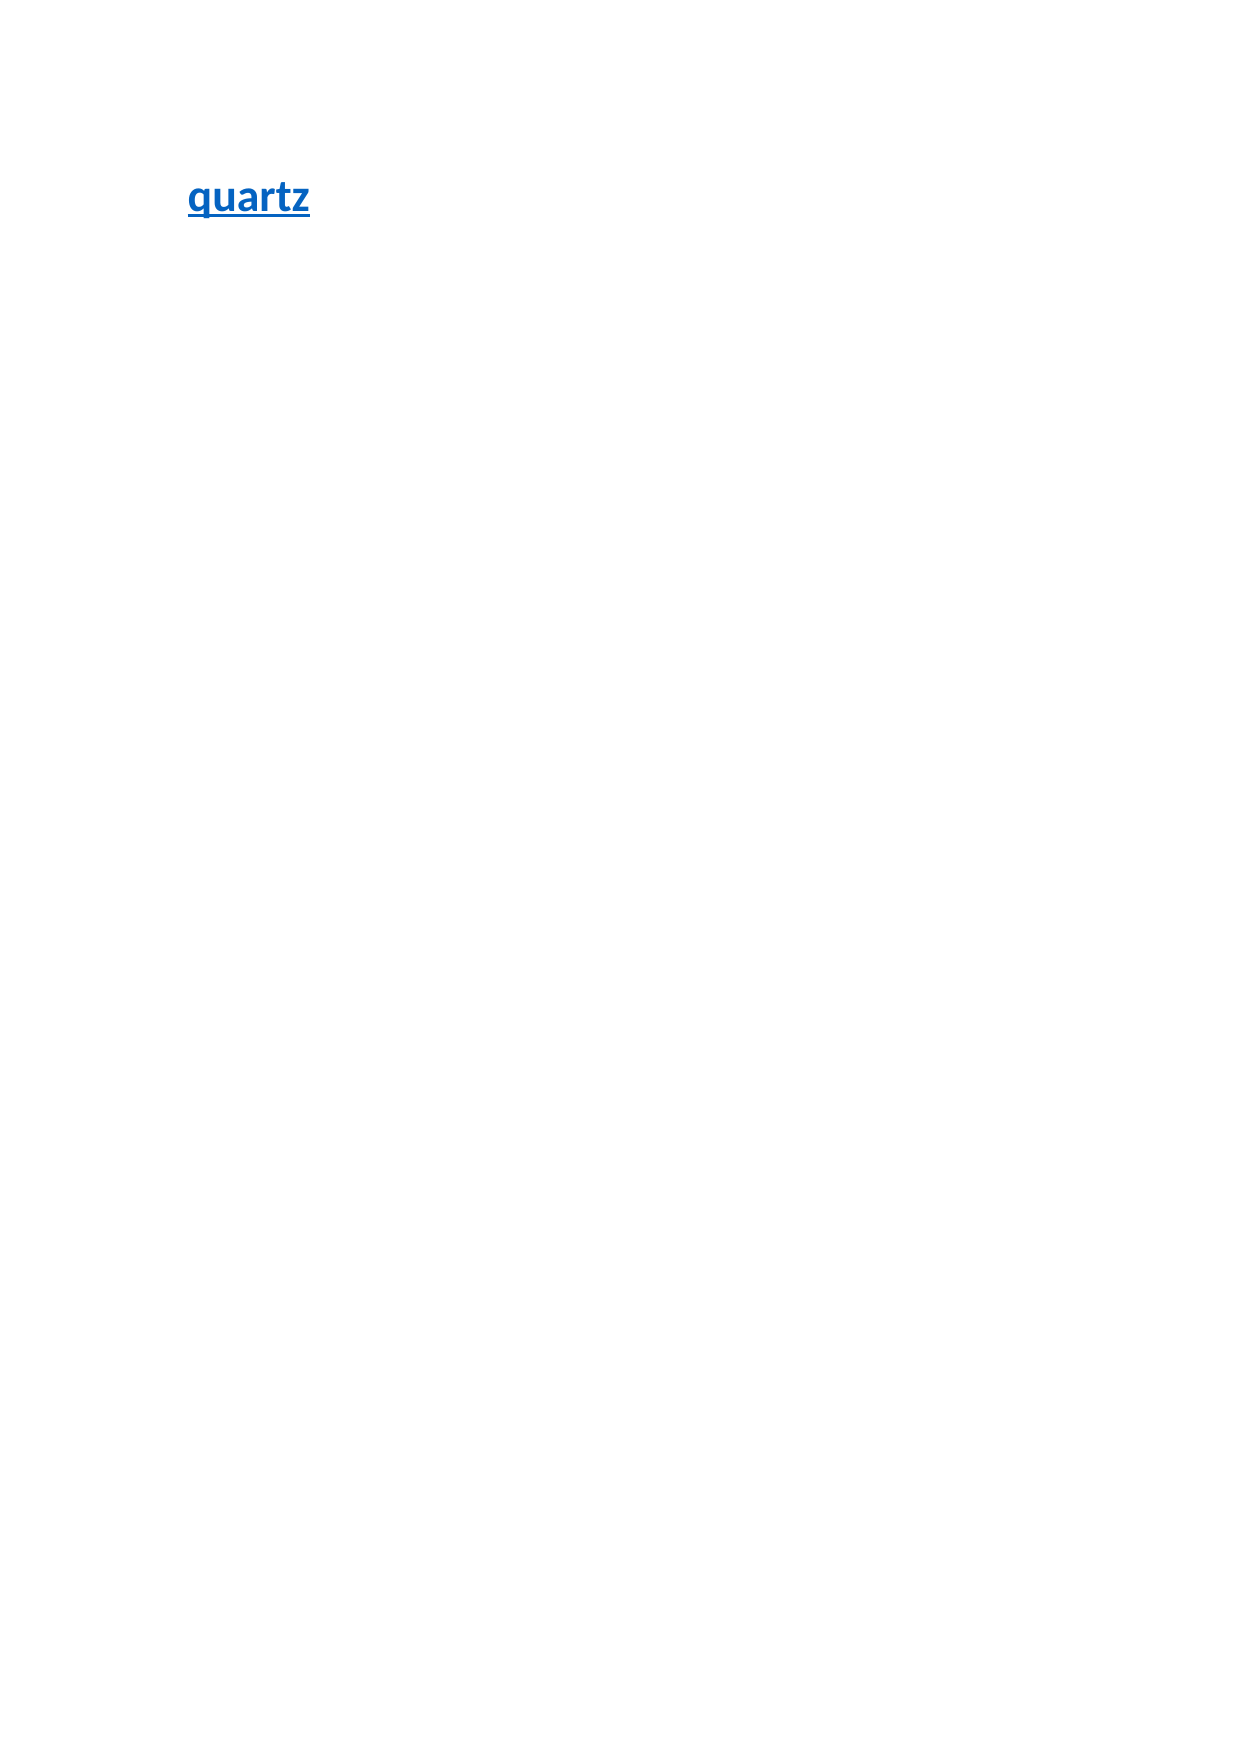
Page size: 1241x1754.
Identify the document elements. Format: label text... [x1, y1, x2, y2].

subtitle quartz [187, 162, 1053, 227]
